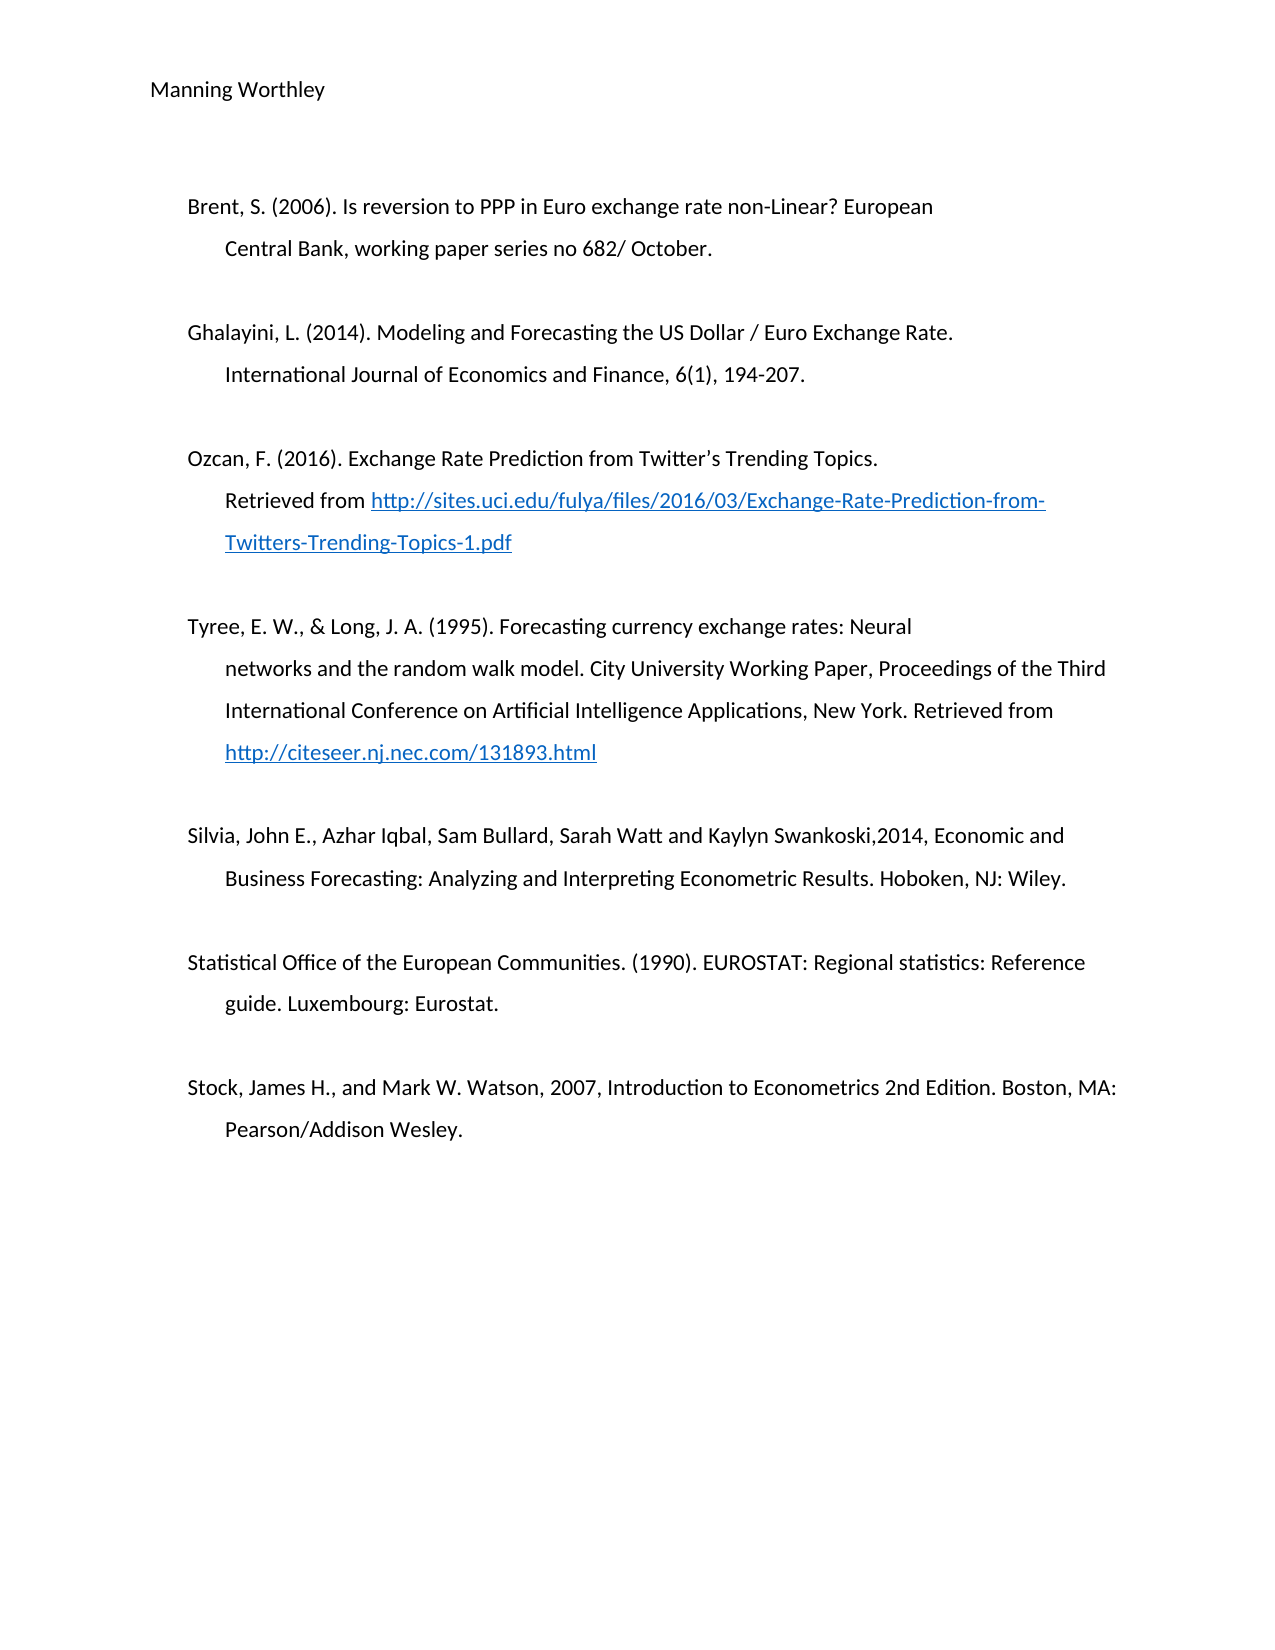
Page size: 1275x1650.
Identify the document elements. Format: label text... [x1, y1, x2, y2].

list Silvia, John E., Azhar Iqbal, Sam Bullard, Sarah Watt and Kaylyn Swankoski,2014, Economic and [187, 822, 1125, 850]
list Brent, S. (2006). Is reversion to PPP in Euro exchange rate non-Linear? European [187, 192, 1125, 220]
list networks and the random walk model. City University Working Paper, Proceedings of the Third International Conference on Artificial Intelligence Applications, New York. Retrieved from http://citeseer.nj.nec.com/131893.html [225, 654, 1125, 766]
list Stock, James H., and Mark W. Watson, 2007, Introduction to Econometrics 2nd Edition. Boston, MA: [187, 1073, 1125, 1102]
list Ozcan, F. (2016). Exchange Rate Prediction from Twitter’s Trending Topics. [187, 444, 1125, 472]
list Retrieved from http://sites.uci.edu/fulya/files/2016/03/Exchange-Rate-Prediction-from-Twitters-Trending-Topics-1.pdf [225, 486, 1125, 556]
list Tyree, E. W., & Long, J. A. (1995). Forecasting currency exchange rates: Neural [187, 612, 1125, 640]
list Pearson/Addison Wesley. [187, 1116, 1125, 1143]
list International Journal of Economics and Finance, 6(1), 194-207. [187, 360, 1125, 388]
list Ghalayini, L. (2014). Modeling and Forecasting the US Dollar / Euro Exchange Rate. [187, 318, 1125, 346]
list guide. Luxembourg: Eurostat. [187, 989, 1125, 1018]
list Business Forecasting: Analyzing and Interpreting Econometric Results. Hoboken, NJ: Wiley. [187, 864, 1125, 892]
list Central Bank, working paper series no 682/ October. [225, 234, 1125, 262]
list Statistical Office of the European Communities. (1990). EUROSTAT: Regional statistics: Reference [187, 906, 1125, 976]
